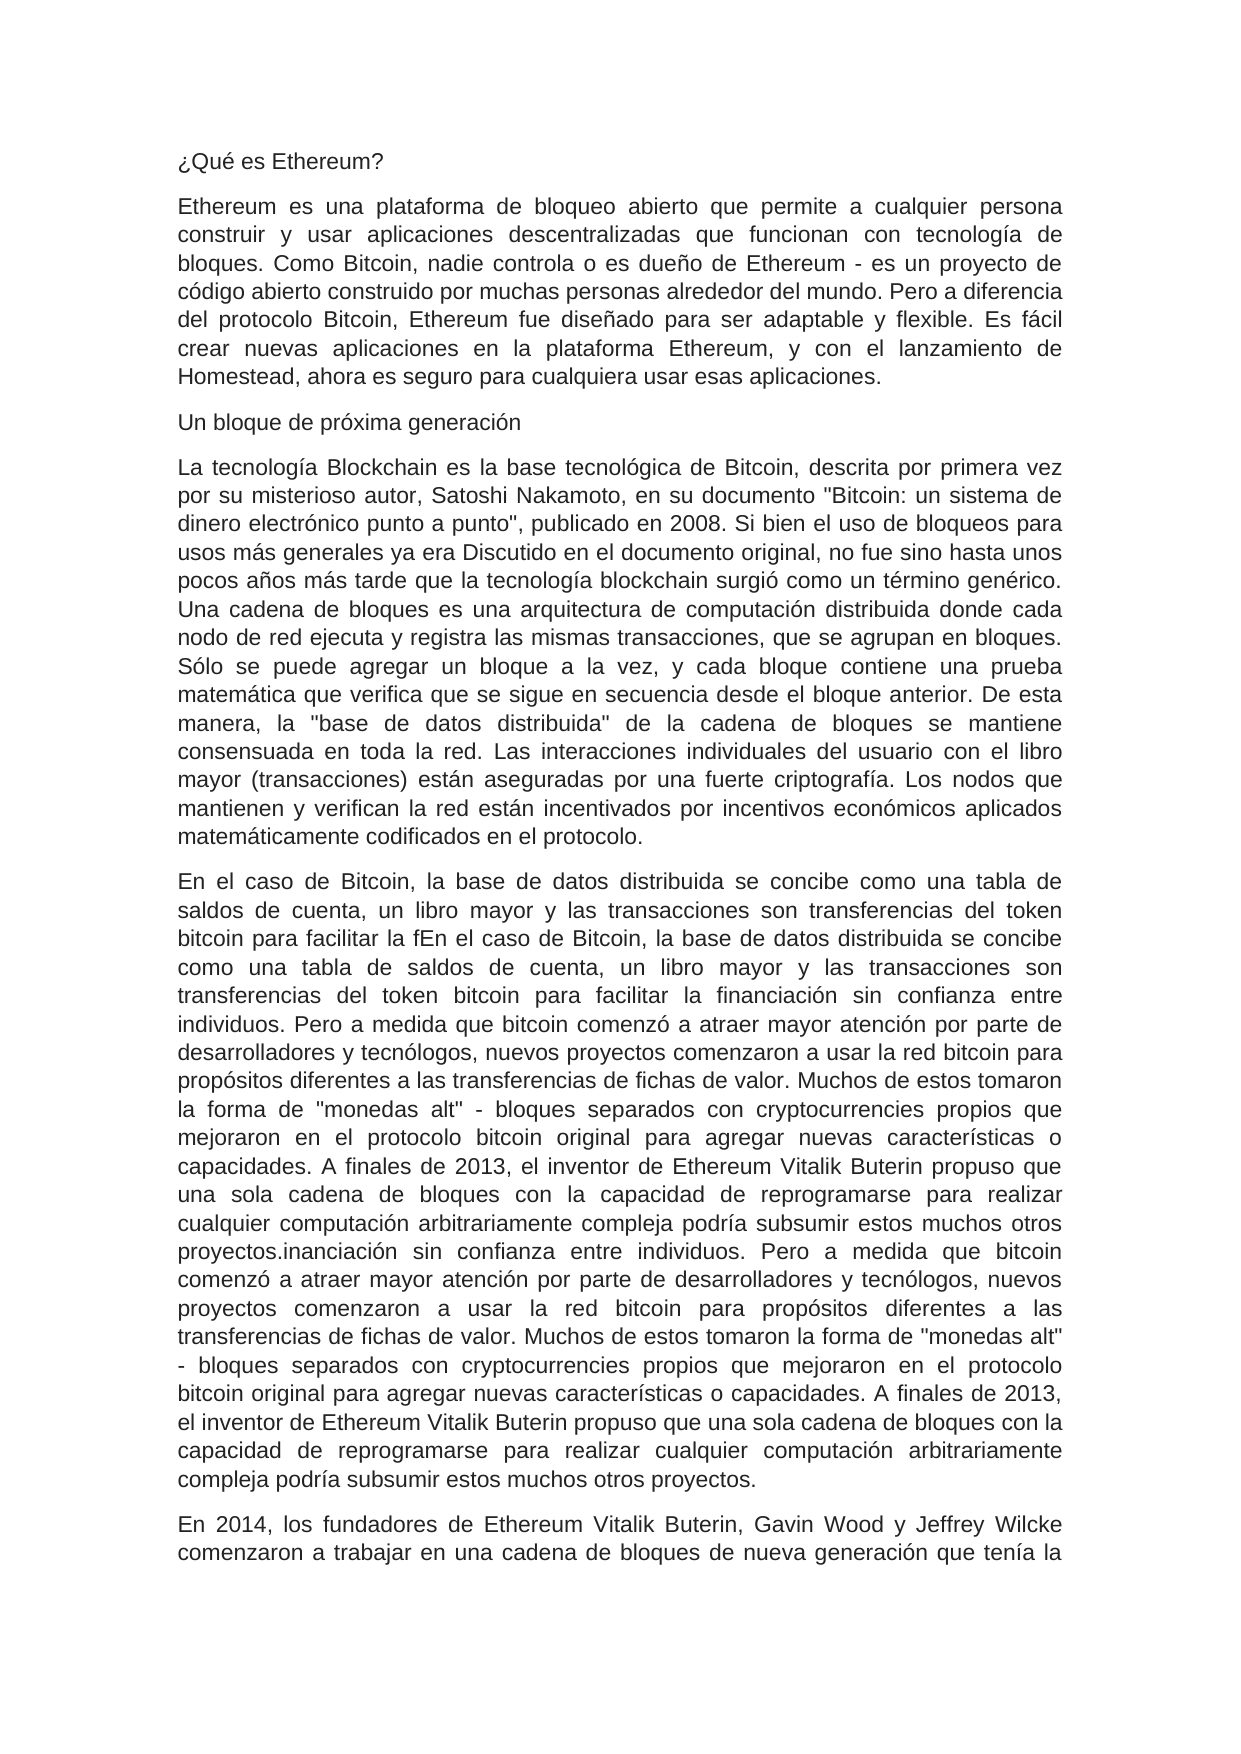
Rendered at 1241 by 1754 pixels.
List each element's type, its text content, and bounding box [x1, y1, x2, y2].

text ¿Qué es Ethereum? [177, 148, 1063, 174]
text Un bloque de próxima generación [177, 408, 1063, 435]
text Ethereum es una plataforma de bloqueo abierto que permite a cualquier persona construir y usar aplicaciones descentralizadas que funcionan con tecnología de bloques. Como Bitcoin, nadie controla o es dueño de Ethereum - es un proyecto de código abierto construido por muchas personas alrededor del mundo. Pero a diferencia del protocolo Bitcoin, Ethereum fue diseñado para ser adaptable y flexible. Es fácil crear nuevas aplicaciones en la plataforma Ethereum, y con el lanzamiento de Homestead, ahora es seguro para cualquiera usar esas aplicaciones. [177, 193, 1063, 390]
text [177, 1511, 1063, 1565]
text La tecnología Blockchain es la base tecnológica de Bitcoin, descrita por primera vez por su misterioso autor, Satoshi Nakamoto, en su documento "Bitcoin: un sistema de dinero electrónico punto a punto", publicado en 2008. Si bien el uso de bloqueos para usos más generales ya era Discutido en el documento original, no fue sino hasta unos pocos años más tarde que la tecnología blockchain surgió como un término genérico. Una cadena de bloques es una arquitectura de computación distribuida donde cada nodo de red ejecuta y registra las mismas transacciones, que se agrupan en bloques. Sólo se puede agregar un bloque a la vez, y cada bloque contiene una prueba matemática que verifica que se sigue en secuencia desde el bloque anterior. De esta manera, la "base de datos distribuida" de la cadena de bloques se mantiene consensuada en toda la red. Las interacciones individuales del usuario con el libro mayor (transacciones) están aseguradas por una fuerte criptografía. Los nodos que mantienen y verifican la red están incentivados por incentivos económicos aplicados matemáticamente codificados en el protocolo. [177, 453, 1063, 849]
text En el caso de Bitcoin, la base de datos distribuida se concibe como una tabla de saldos de cuenta, un libro mayor y las transacciones son transferencias del token bitcoin para facilitar la fEn el caso de Bitcoin, la base de datos distribuida se concibe como una tabla de saldos de cuenta, un libro mayor y las transacciones son transferencias del token bitcoin para facilitar la financiación sin confianza entre individuos. Pero a medida que bitcoin comenzó a atraer mayor atención por parte de desarrolladores y tecnólogos, nuevos proyectos comenzaron a usar la red bitcoin para propósitos diferentes a las transferencias de fichas de valor. Muchos de estos tomaron la forma de "monedas alt" - bloques separados con cryptocurrencies propios que mejoraron en el protocolo bitcoin original para agregar nuevas características o capacidades. A finales de 2013, el inventor de Ethereum Vitalik Buterin propuso que una sola cadena de bloques con la capacidad de reprogramarse para realizar cualquier computación arbitrariamente compleja podría subsumir estos muchos otros proyectos.inanciación sin confianza entre individuos. Pero a medida que bitcoin comenzó a atraer mayor atención por parte de desarrolladores y tecnólogos, nuevos proyectos comenzaron a usar la red bitcoin para propósitos diferentes a las transferencias de fichas de valor. Muchos de estos tomaron la forma de "monedas alt" - bloques separados con cryptocurrencies propios que mejoraron en el protocolo bitcoin original para agregar nuevas características o capacidades. A finales de 2013, el inventor de Ethereum Vitalik Buterin propuso que una sola cadena de bloques con la capacidad de reprogramarse para realizar cualquier computación arbitrariamente compleja podría subsumir estos muchos otros proyectos. [177, 868, 1063, 1492]
